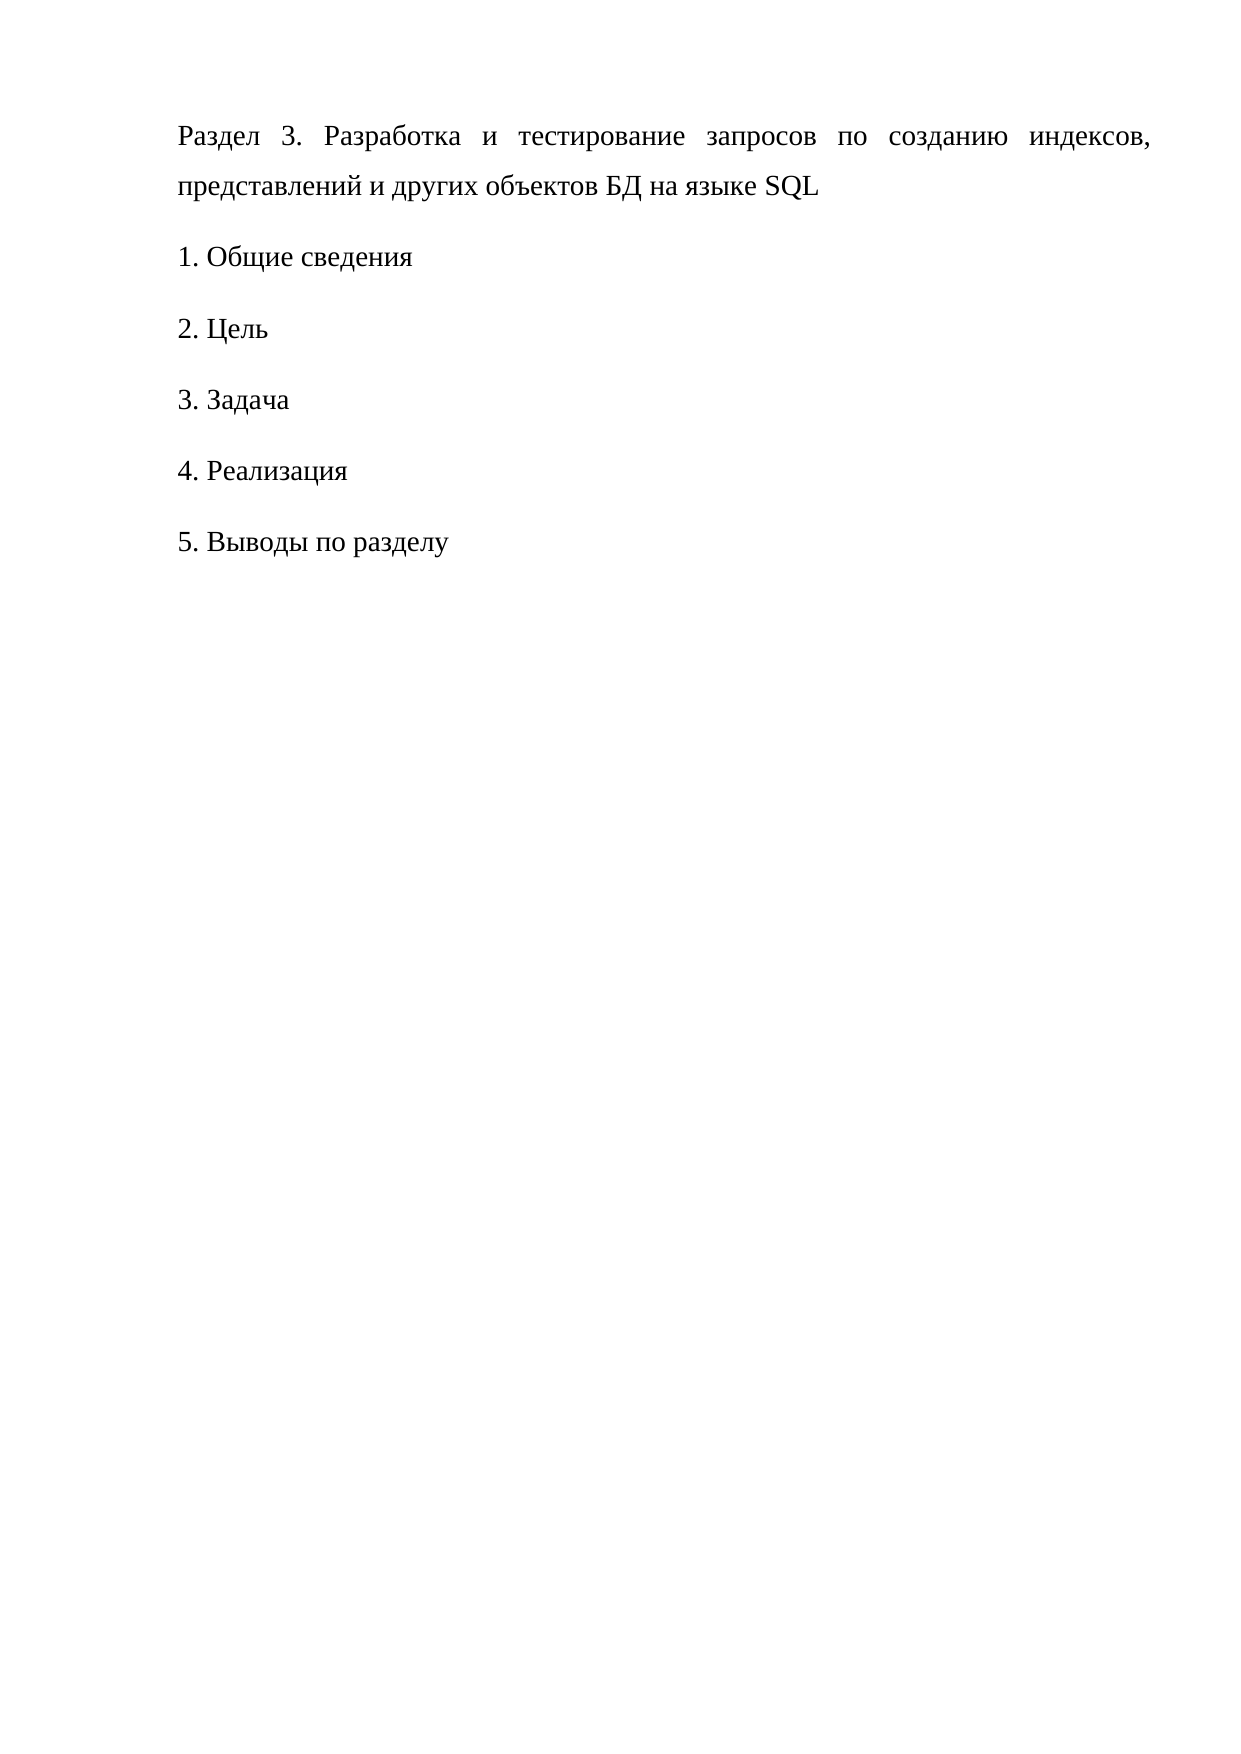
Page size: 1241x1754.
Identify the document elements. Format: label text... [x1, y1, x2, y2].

text 5. Выводы по разделу [177, 524, 1152, 558]
text 1. Общие сведения [177, 239, 1152, 273]
text 2. Цель [177, 311, 1152, 344]
text 3. Задача [177, 382, 1152, 415]
text Раздел 3. Разработка и тестирование запросов по созданию индексов, представлений и других объектов БД на языке SQL [177, 118, 1152, 202]
text 4. Реализация [177, 453, 1152, 487]
